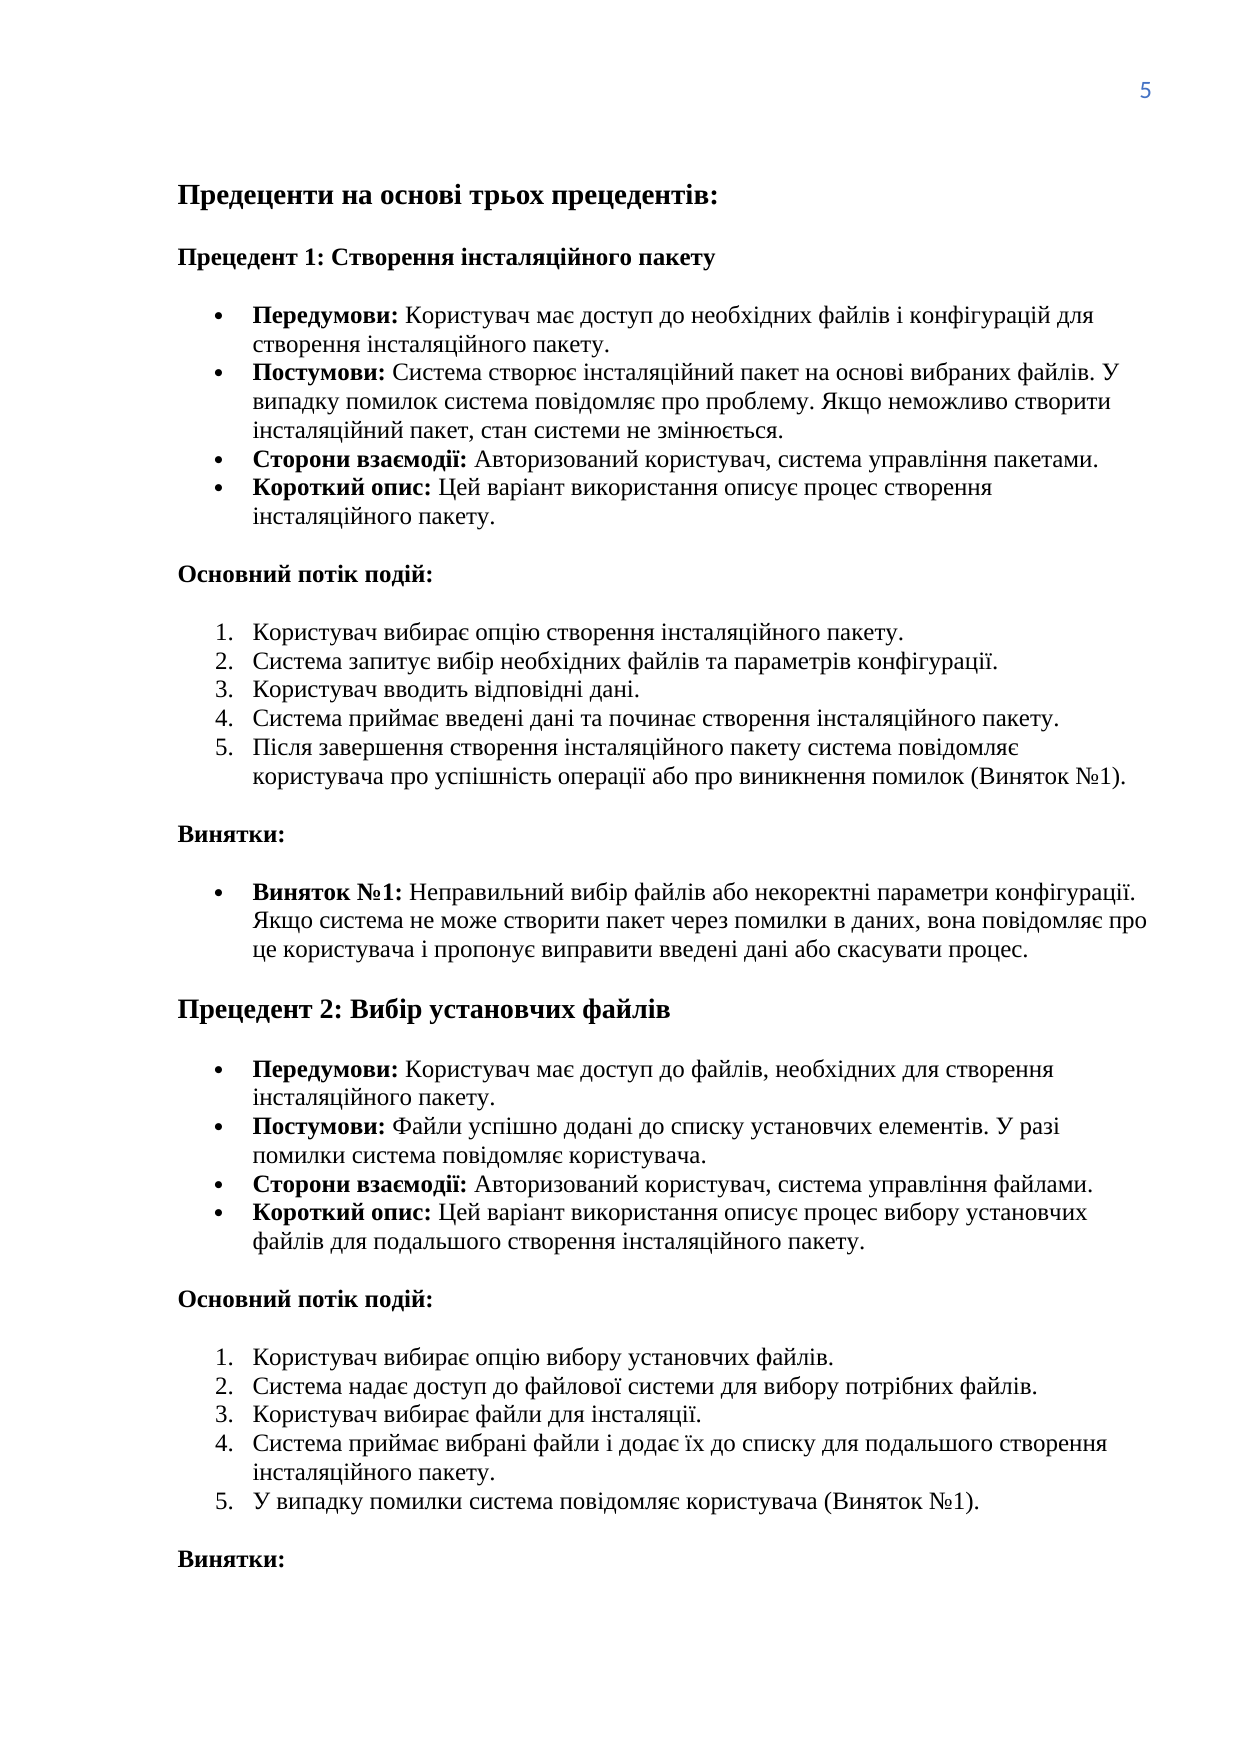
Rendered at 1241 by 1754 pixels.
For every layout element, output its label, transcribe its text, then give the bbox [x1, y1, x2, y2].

list Система приймає вибрані файли і додає їх до списку для подальшого створення інсталяційного пакету. [215, 1428, 1152, 1486]
list Короткий опис: Цей варіант використання описує процес вибору установчих файлів для подальшого створення інсталяційного пакету. [215, 1197, 1152, 1255]
list Система запитує вибір необхідних файлів та параметрів конфігурації. [215, 646, 1152, 674]
list Сторони взаємодії: Авторизований користувач, система управління файлами. [215, 1169, 1152, 1197]
list Короткий опис: Цей варіант використання описує процес створення інсталяційного пакету. [215, 472, 1152, 530]
list Користувач вибирає файли для інсталяції. [215, 1399, 1152, 1428]
list Система приймає введені дані та починає створення інсталяційного пакету. [215, 703, 1152, 732]
text Предеценти на основі трьох прецедентів: [177, 177, 1152, 210]
list Передумови: Користувач має доступ до необхідних файлів і конфігурацій для створення інсталяційного пакету. [215, 300, 1152, 357]
list Після завершення створення інсталяційного пакету система повідомляє користувача про успішність операції або про виникнення помилок (Виняток №1). [215, 732, 1152, 789]
list Постумови: Файли успішно додані до списку установчих елементів. У разі помилки система повідомляє користувача. [215, 1111, 1152, 1169]
list Користувач вибирає опцію створення інсталяційного пакету. [215, 617, 1152, 646]
list Користувач вибирає опцію вибору установчих файлів. [215, 1342, 1152, 1371]
text Прецедент 1: Створення інсталяційного пакету [177, 242, 1152, 271]
text Основний потік подій: [177, 559, 1152, 588]
text Основний потік подій: [177, 1284, 1152, 1313]
list Передумови: Користувач має доступ до файлів, необхідних для створення інсталяційного пакету. [215, 1054, 1152, 1111]
list У випадку помилки система повідомляє користувача (Виняток №1). [215, 1486, 1152, 1514]
text Винятки: [177, 819, 1152, 847]
list Сторони взаємодії: Авторизований користувач, система управління пакетами. [215, 444, 1152, 472]
list Система надає доступ до файлової системи для вибору потрібних файлів. [215, 1371, 1152, 1399]
list Користувач вводить відповідні дані. [215, 674, 1152, 703]
list Виняток №1: Неправильний вибір файлів або некоректні параметри конфігурації. Якщо система не може створити пакет через помилки в даних, вона повідомляє про це користувача і пропонує виправити введені дані або скасувати процес. [215, 877, 1152, 963]
subtitle Прецедент 2: Вибір установчих файлів [177, 992, 1152, 1024]
text Винятки: [177, 1544, 1152, 1572]
list Постумови: Система створює інсталяційний пакет на основі вибраних файлів. У випадку помилок система повідомляє про проблему. Якщо неможливо створити інсталяційний пакет, стан системи не змінюється. [215, 357, 1152, 444]
